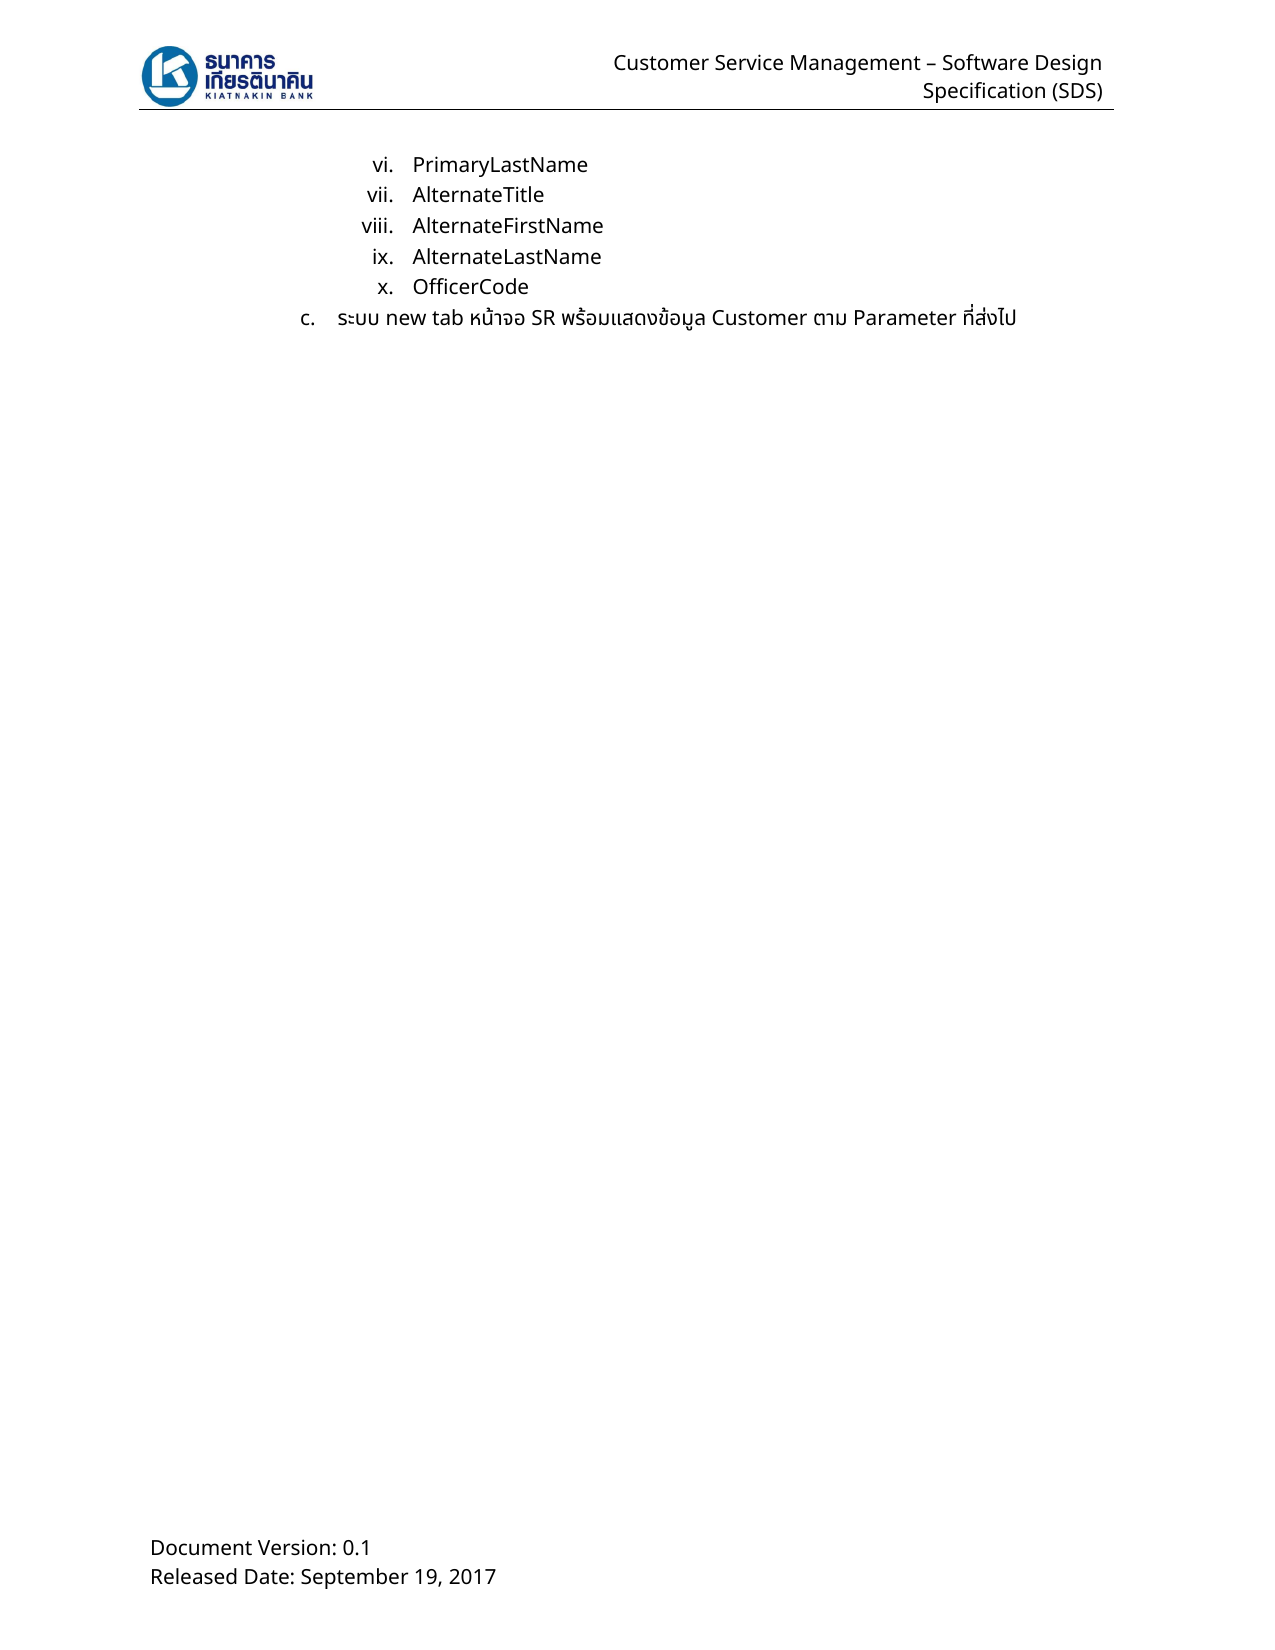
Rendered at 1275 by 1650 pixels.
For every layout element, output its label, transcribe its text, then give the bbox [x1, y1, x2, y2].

list AlternateTitle [394, 181, 1125, 209]
list OfficerCode [394, 272, 1125, 301]
list AlternateFirstName [394, 211, 1125, 240]
list AlternateLastName [394, 242, 1125, 270]
list PrimaryLastName [394, 150, 1125, 178]
list ระบบ new tab หน้าจอ SR พร้อมแสดงข้อมูล Customer ตาม Parameter ที่ส่งไป [300, 303, 1125, 335]
